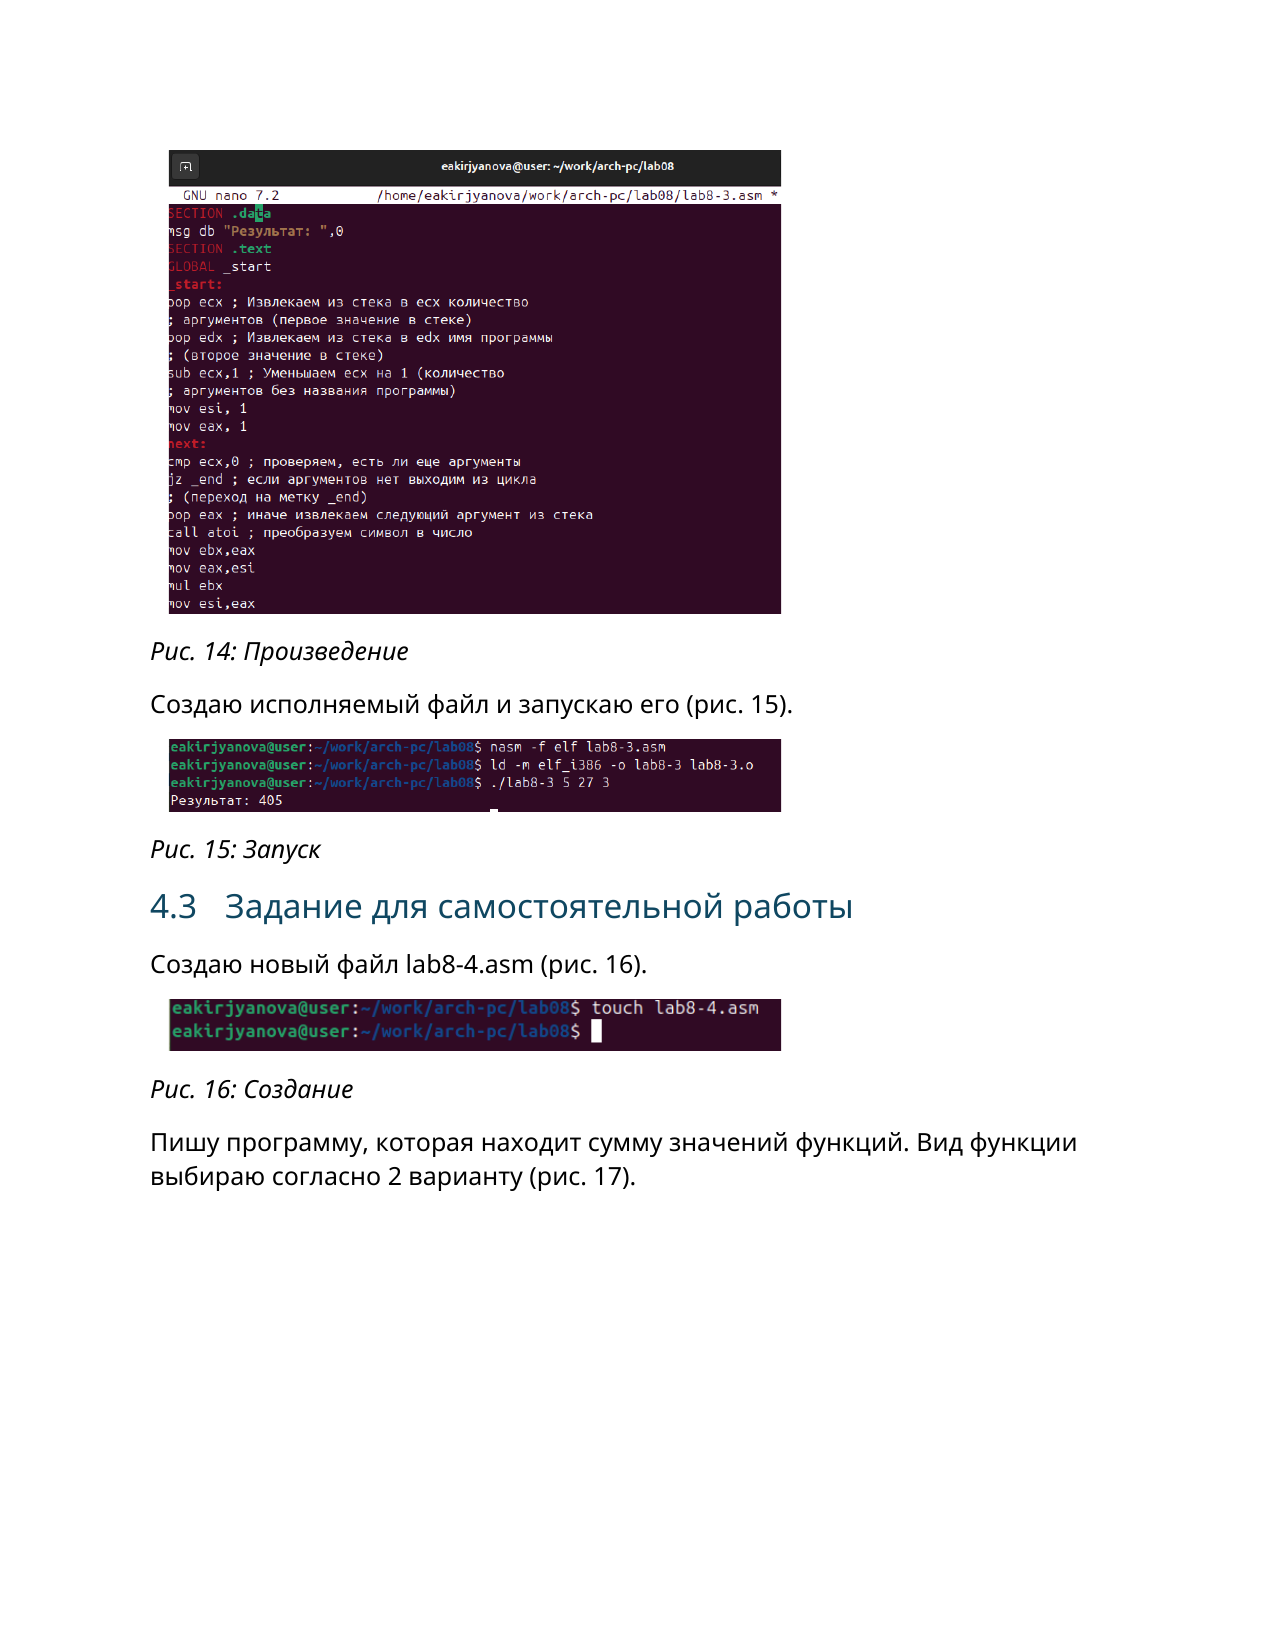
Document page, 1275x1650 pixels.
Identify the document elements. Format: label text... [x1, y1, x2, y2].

text Рис. 15: Запуск [150, 832, 1125, 866]
text Создаю исполняемый файл и запускаю его (рис. 15). [150, 687, 1125, 721]
text Создаю новый файл lab8-4.asm (рис. 16). [150, 947, 1125, 981]
text Пишу программу, которая находит сумму значений функций. Вид функции выбираю согласно 2 варианту (рис. 17). [150, 1125, 1125, 1193]
text Рис. 14: Произведение [150, 634, 1125, 668]
picture [168, 739, 782, 812]
picture [168, 999, 782, 1051]
picture [168, 150, 782, 614]
text Рис. 16: Создание [150, 1072, 1125, 1106]
subtitle 4.3 Задание для самостоятельной работы [150, 883, 1125, 928]
